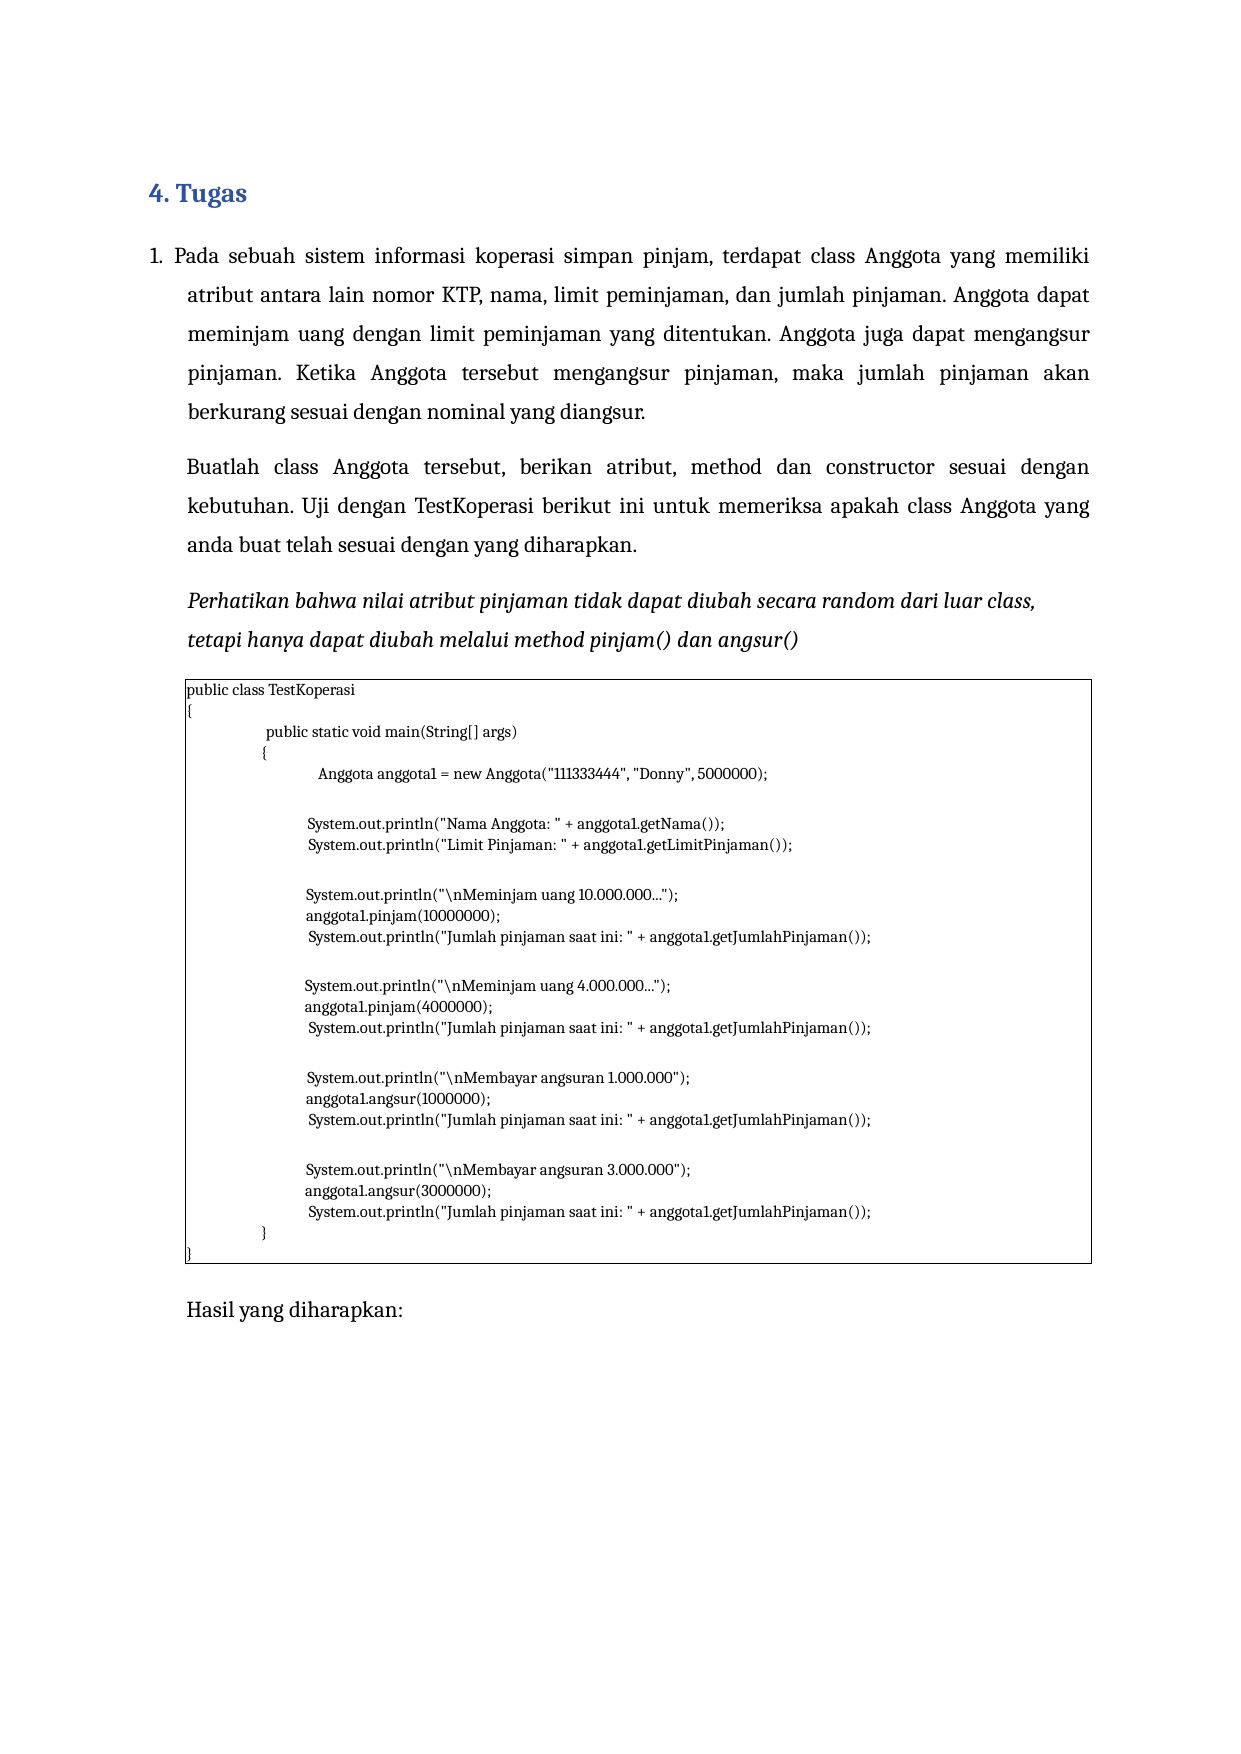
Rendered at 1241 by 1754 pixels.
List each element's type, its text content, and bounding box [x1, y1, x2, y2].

subtitle 4. Tugas [148, 178, 1091, 209]
text System.out.println("Jumlah pinjaman saat ini: " + anggota1.getJumlahPinjaman()); [186, 1109, 1091, 1129]
text Hasil yang diharapkan: [186, 1297, 1091, 1323]
text anggota1.pinjam(10000000); [186, 905, 1091, 925]
text Buatlah class Anggota tersebut, berikan atribut, method dan constructor sesuai dengan kebutuhan. Uji dengan TestKoperasi berikut ini untuk memeriksa apakah class Anggota yang anda buat telah sesuai dengan yang diharapkan. [186, 454, 1091, 558]
text public class TestKoperasi [186, 680, 1091, 699]
text System.out.println("\nMeminjam uang 4.000.000..."); [186, 976, 1091, 996]
text System.out.println("Jumlah pinjaman saat ini: " + anggota1.getJumlahPinjaman()); [186, 926, 1091, 946]
text Anggota anggota1 = new Anggota("111333444", "Donny", 5000000); [186, 763, 1091, 784]
text public static void main(String[] args) [186, 721, 1091, 742]
text System.out.println("\nMembayar angsuran 1.000.000"); [186, 1067, 1091, 1087]
text System.out.println("Jumlah pinjaman saat ini: " + anggota1.getJumlahPinjaman()); [186, 1018, 1091, 1038]
text { [186, 742, 1091, 763]
text System.out.println("Jumlah pinjaman saat ini: " + anggota1.getJumlahPinjaman()); [186, 1201, 1091, 1221]
text anggota1.pinjam(4000000); [186, 997, 1091, 1017]
text } [186, 1222, 1091, 1242]
text System.out.println("\nMembayar angsuran 3.000.000"); [186, 1159, 1091, 1179]
text Perhatikan bahwa nilai atribut pinjaman tidak dapat diubah secara random dari luar class, tetapi hanya dapat diubah melalui method pinjam() dan angsur() [187, 587, 1091, 653]
text anggota1.angsur(3000000); [186, 1180, 1091, 1200]
text 1. Pada sebuah sistem informasi koperasi simpan pinjam, terdapat class Anggota yang memiliki atribut antara lain nomor KTP, nama, limit peminjaman, dan jumlah pinjaman. Anggota dapat meminjam uang dengan limit peminjaman yang ditentukan. Anggota juga dapat mengangsur pinjaman. Ketika Anggota tersebut mengangsur pinjaman, maka jumlah pinjaman akan berkurang sesuai dengan nominal yang diangsur. [150, 243, 1091, 425]
text System.out.println("Nama Anggota: " + anggota1.getNama()); [186, 813, 1091, 833]
text System.out.println("Limit Pinjaman: " + anggota1.getLimitPinjaman()); [186, 834, 1091, 854]
text anggota1.angsur(1000000); [186, 1088, 1091, 1108]
text { [186, 700, 1091, 721]
text System.out.println("\nMeminjam uang 10.000.000..."); [186, 884, 1091, 904]
text } [186, 1243, 1091, 1263]
